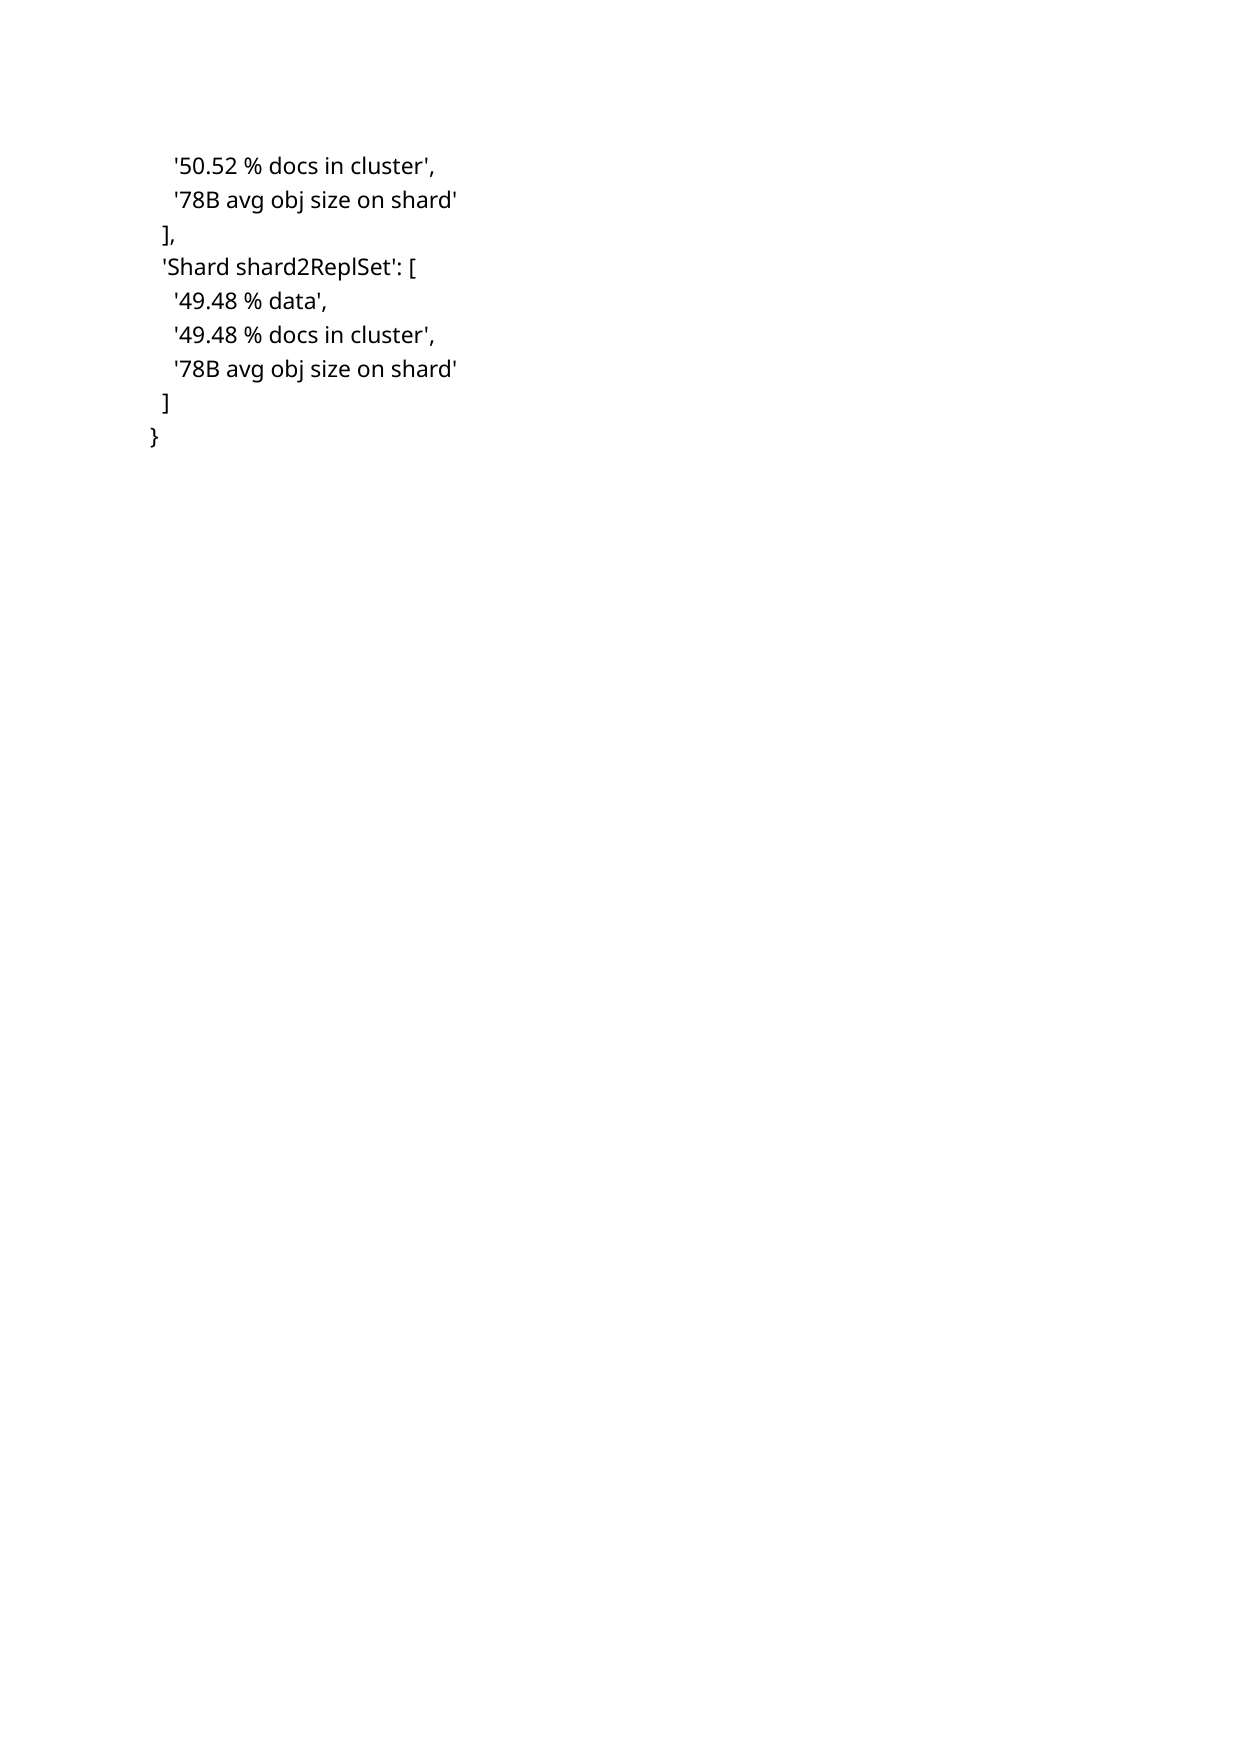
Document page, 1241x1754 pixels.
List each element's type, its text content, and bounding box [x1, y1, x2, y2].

text ] [150, 386, 1090, 417]
text '50.52 % docs in cluster', [150, 150, 1090, 181]
text '78B avg obj size on shard' [150, 352, 1090, 384]
text '49.48 % docs in cluster', [150, 319, 1090, 350]
text '49.48 % data', [150, 285, 1090, 316]
text ], [150, 217, 1090, 249]
text '78B avg obj size on shard' [150, 184, 1090, 215]
text } [150, 420, 1090, 451]
text 'Shard shard2ReplSet': [ [150, 251, 1090, 282]
